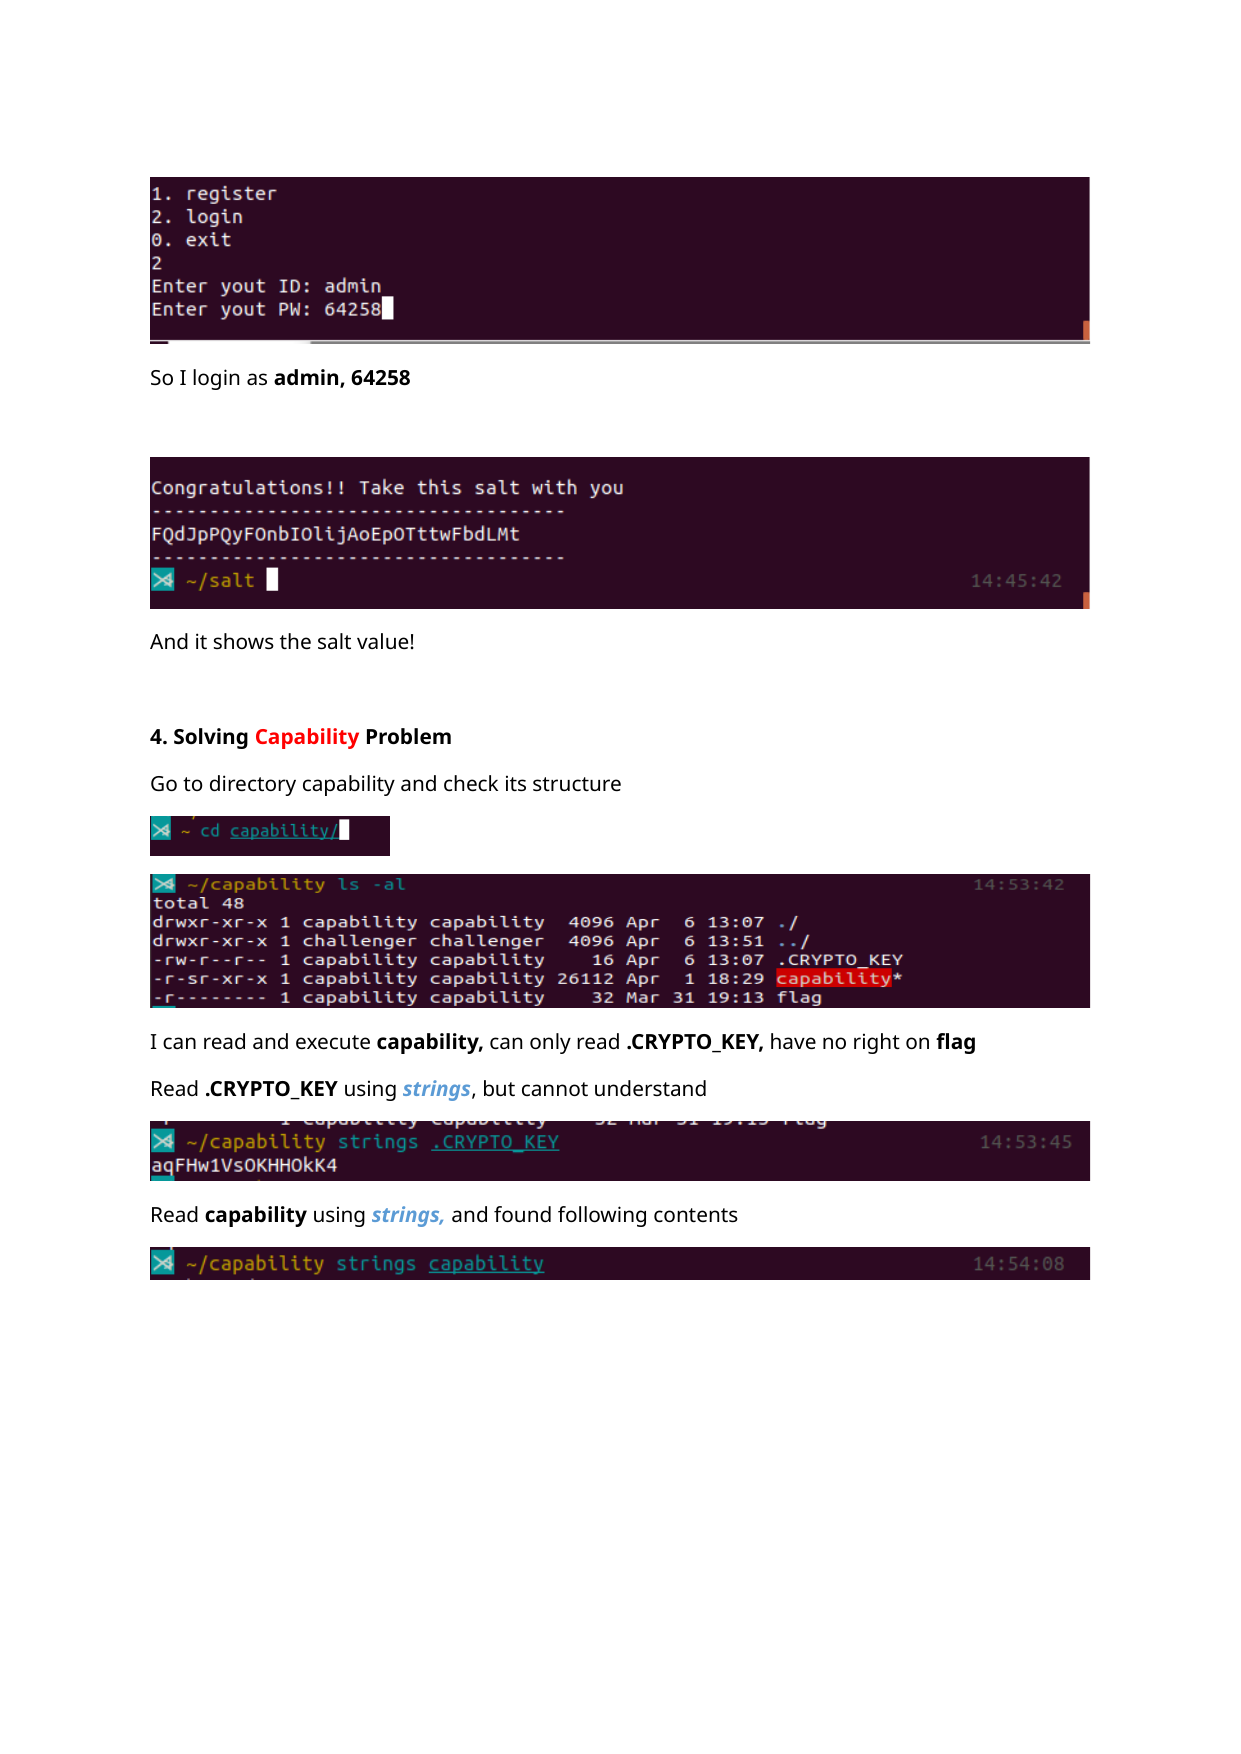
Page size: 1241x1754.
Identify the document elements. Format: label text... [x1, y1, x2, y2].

text Go to directory capability and check its structure [150, 769, 1090, 797]
text So I login as admin, 64258 [150, 363, 1090, 391]
text And it shows the salt value! [150, 627, 1090, 656]
text 4. Solving Capability Problem [150, 722, 1090, 750]
picture [150, 177, 1091, 344]
picture [150, 816, 390, 856]
picture [150, 1121, 1091, 1181]
text Read capability using strings, and found following contents [150, 1200, 1090, 1228]
picture [150, 874, 1091, 1008]
text I can read and execute capability, can only read .CRYPTO_KEY, have no right on flag [150, 1027, 1090, 1055]
picture [150, 1247, 1091, 1280]
picture [150, 457, 1091, 609]
text Read .CRYPTO_KEY using strings, but cannot understand [150, 1074, 1090, 1102]
